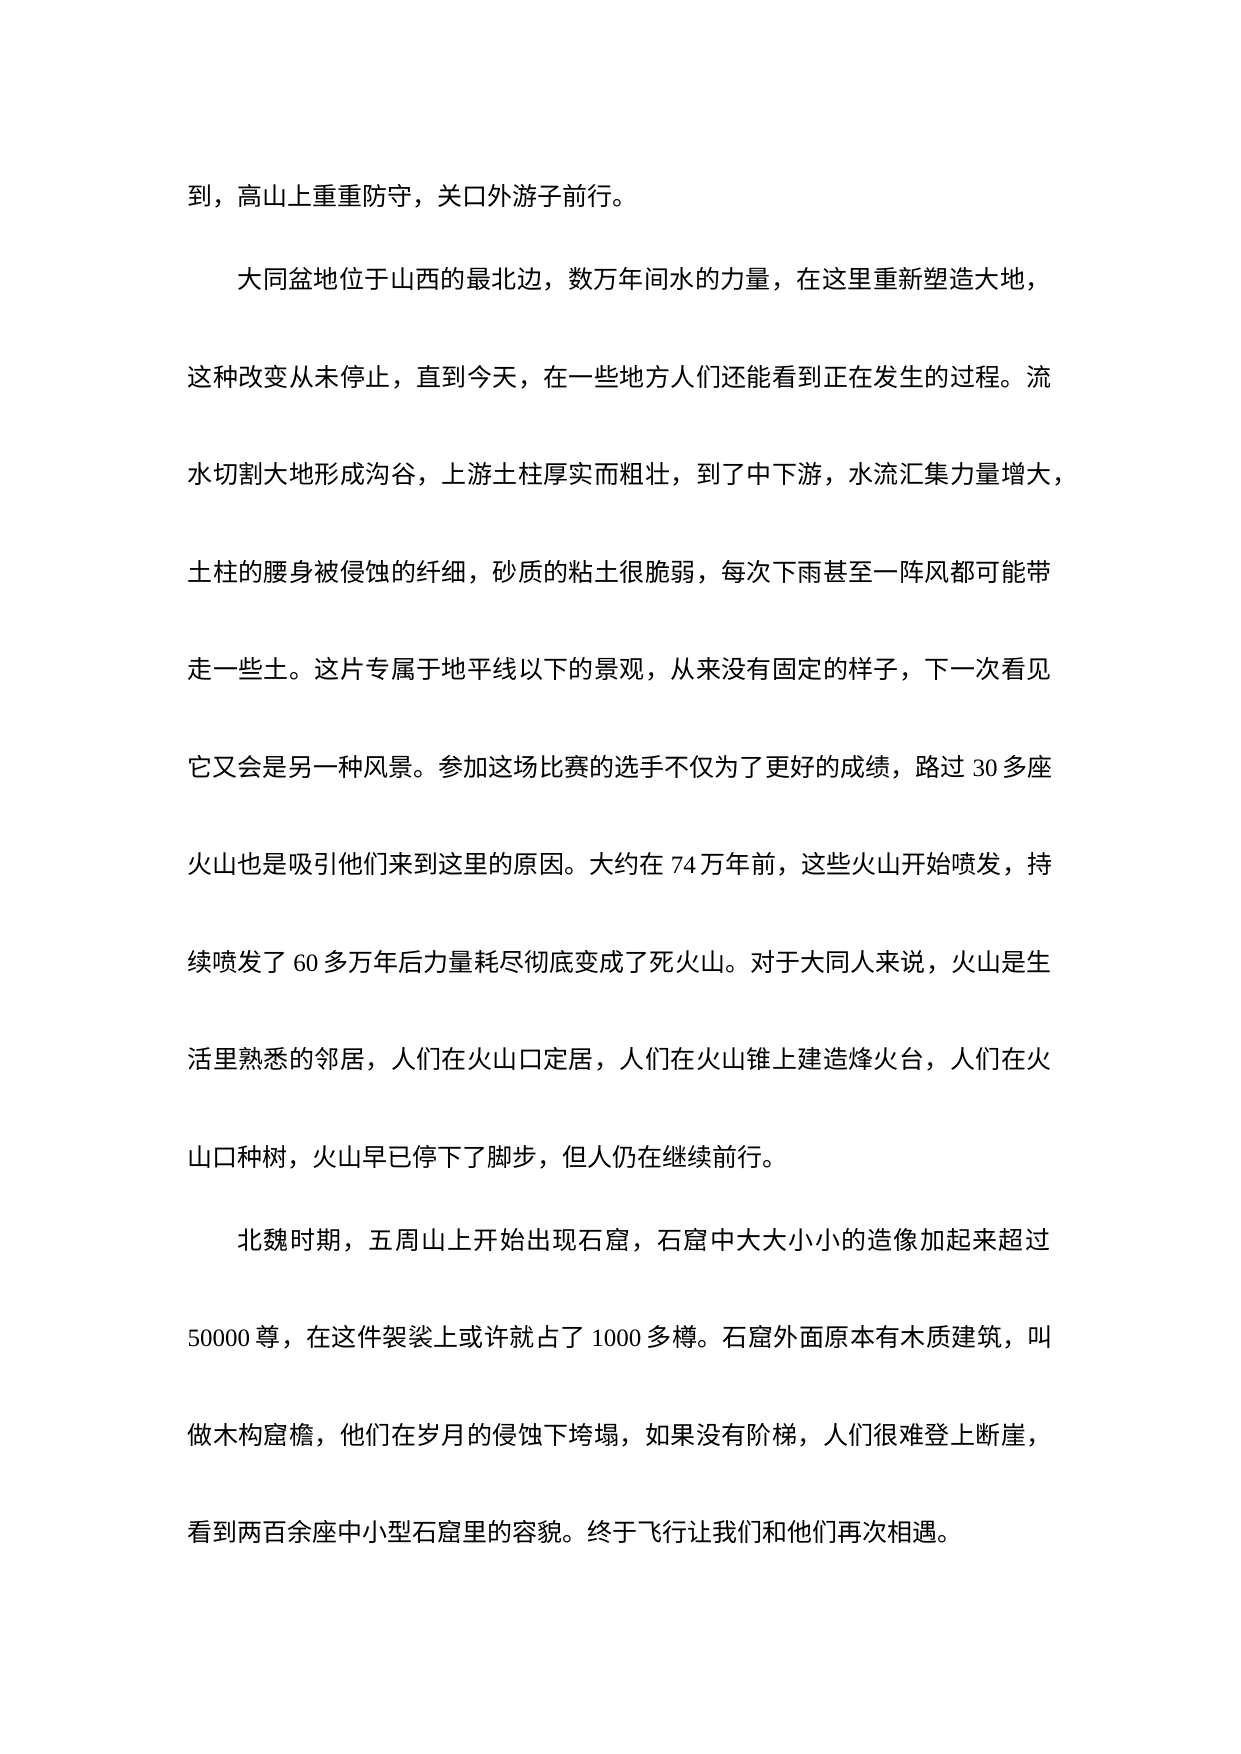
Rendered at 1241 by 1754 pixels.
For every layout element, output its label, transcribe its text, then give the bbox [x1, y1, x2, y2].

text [187, 162, 1053, 227]
text 北魏时期，五周山上开始出现石窟，石窟中大大小小的造像加起来超过50000尊，在这件袈裟上或许就占了1000多樽。石窟外面原本有木质建筑，叫做木构窟檐，他们在岁月的侵蚀下垮塌，如果没有阶梯，人们很难登上断崖，看到两百余座中小型石窟里的容貌。终于飞行让我们和他们再次相遇。 [187, 1206, 1053, 1563]
text 大同盆地位于山西的最北边，数万年间水的力量，在这里重新塑造大地，这种改变从未停止，直到今天，在一些地方人们还能看到正在发生的过程。流水切割大地形成沟谷，上游土柱厚实而粗壮，到了中下游，水流汇集力量增大，土柱的腰身被侵蚀的纤细，砂质的粘土很脆弱，每次下雨甚至一阵风都可能带走一些土。这片专属于地平线以下的景观，从来没有固定的样子，下一次看见它又会是另一种风景。参加这场比赛的选手不仅为了更好的成绩，路过30多座火山也是吸引他们来到这里的原因。大约在74万年前，这些火山开始喷发，持续喷发了60多万年后力量耗尽彻底变成了死火山。对于大同人来说，火山是生活里熟悉的邻居，人们在火山口定居，人们在火山锥上建造烽火台，人们在火山口种树，火山早已停下了脚步，但人仍在继续前行。 [187, 245, 1053, 1188]
